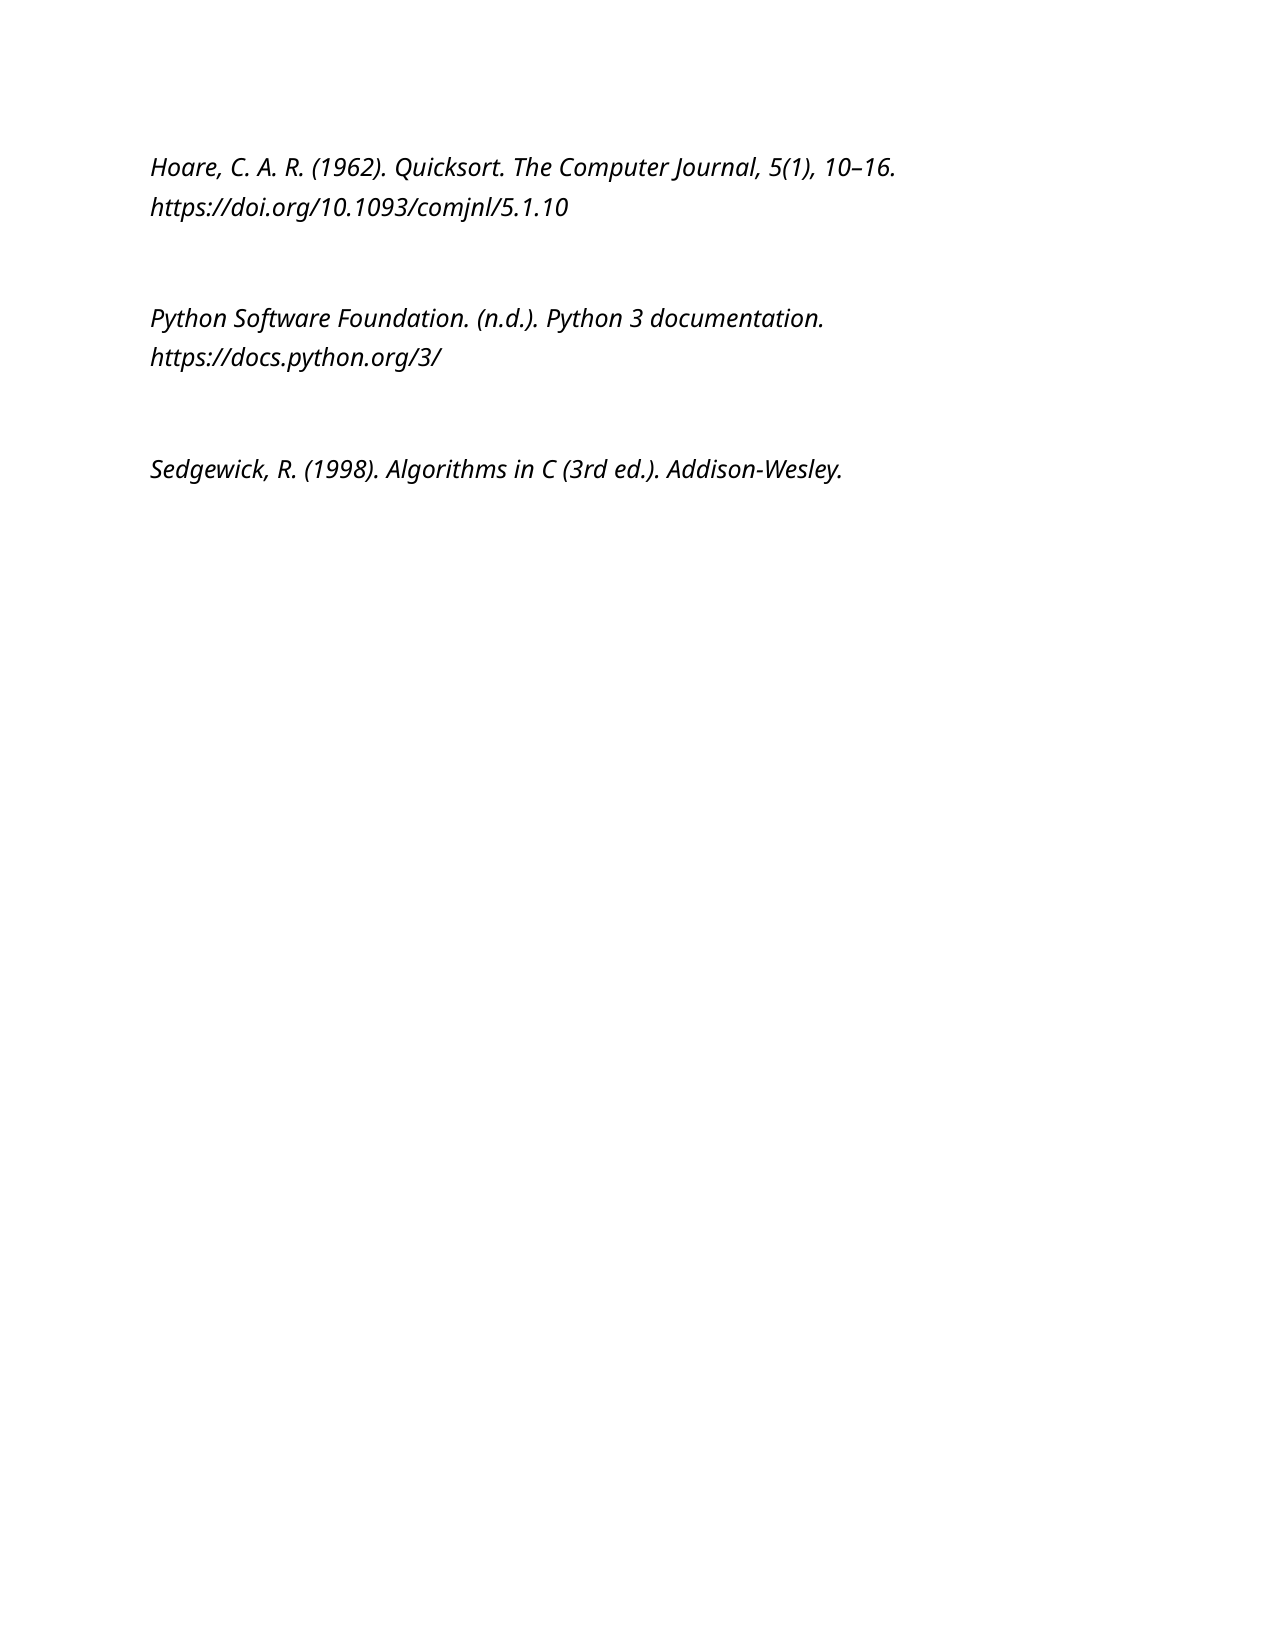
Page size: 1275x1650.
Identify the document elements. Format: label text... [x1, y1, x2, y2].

text Sedgewick, R. (1998). Algorithms in C (3rd ed.). Addison-Wesley. [150, 452, 1125, 486]
text Python Software Foundation. (n.d.). Python 3 documentation. https://docs.python.org/3/ [150, 301, 1125, 374]
text Hoare, C. A. R. (1962). Quicksort. The Computer Journal, 5(1), 10–16. https://doi.org/10.1093/comjnl/5.1.10 [150, 150, 1125, 223]
